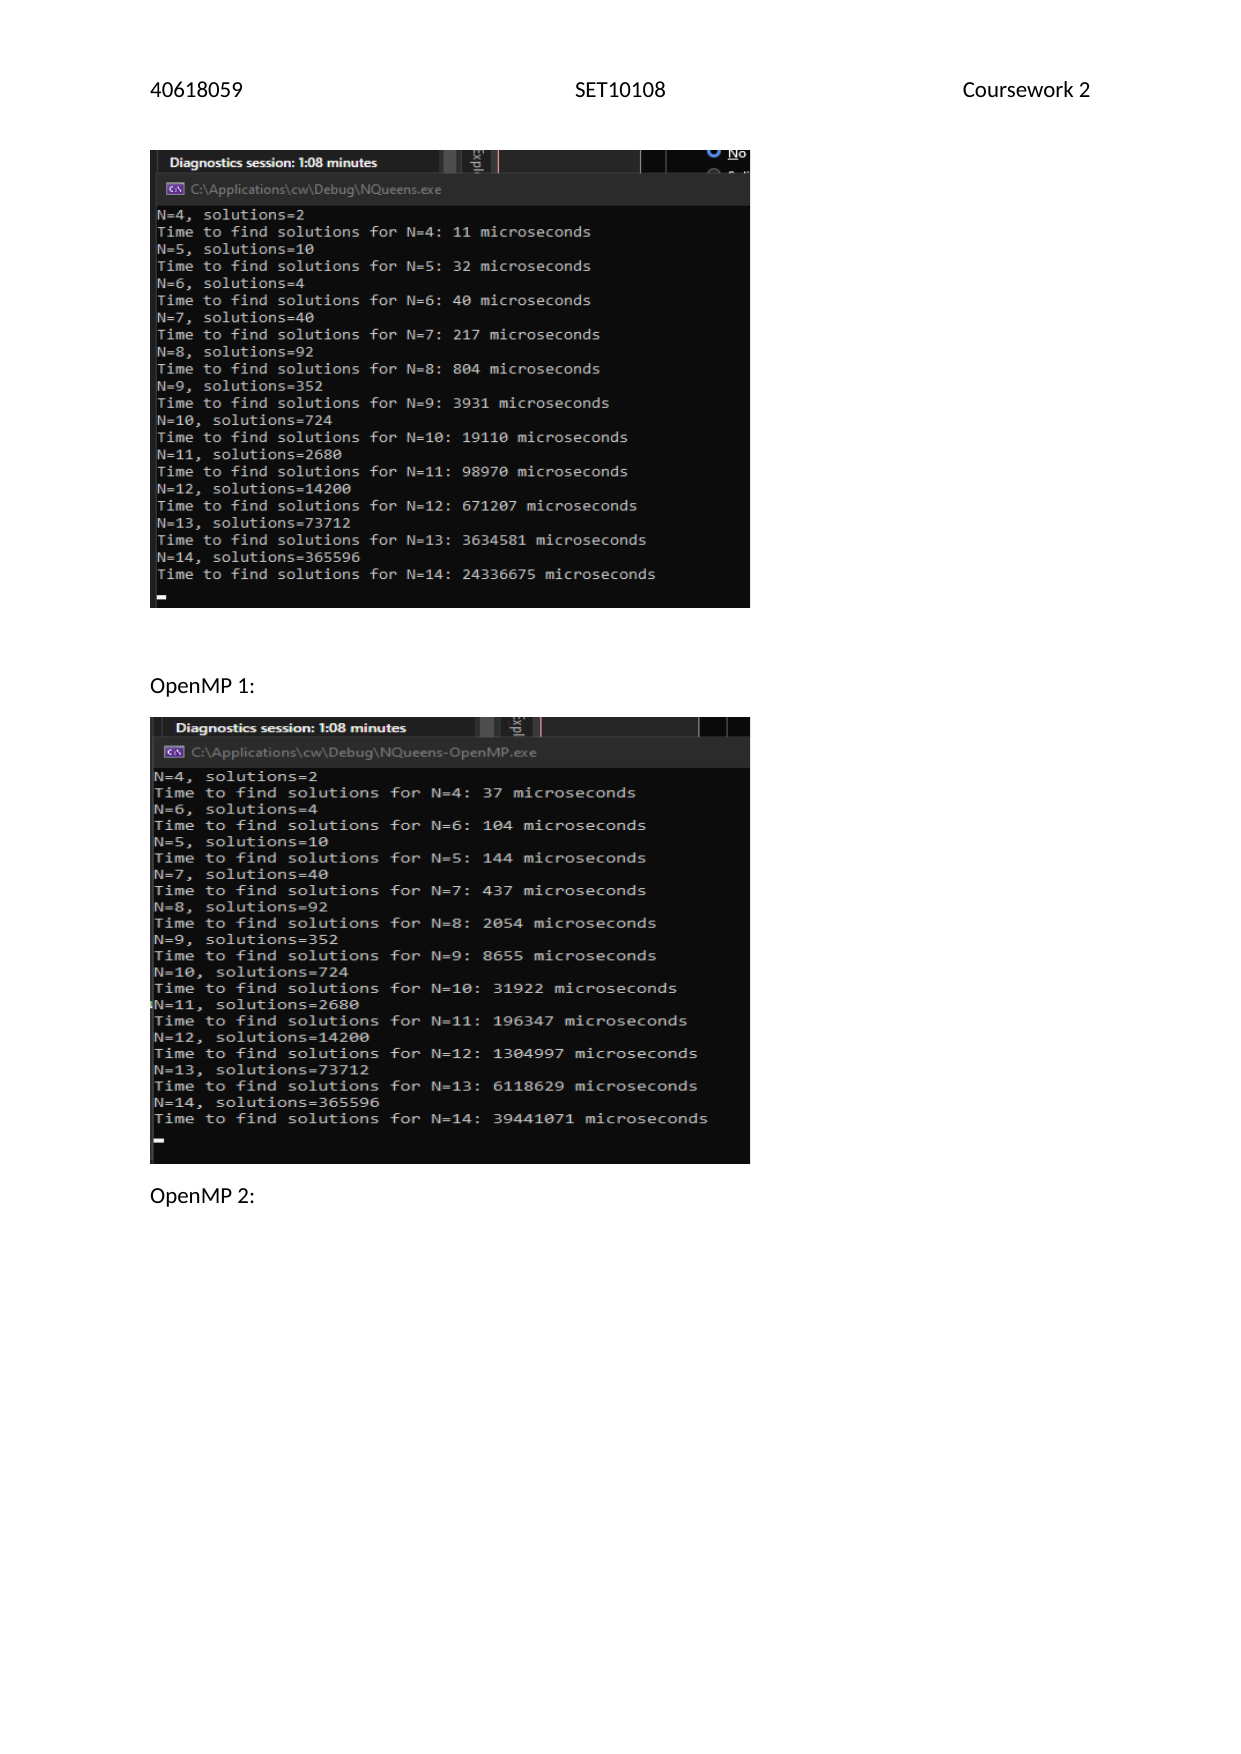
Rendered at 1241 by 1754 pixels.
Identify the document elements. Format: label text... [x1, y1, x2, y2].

text OpenMP 1: [150, 671, 1090, 699]
picture [150, 717, 750, 1164]
text OpenMP 2: [150, 1181, 1090, 1209]
picture [150, 150, 750, 608]
